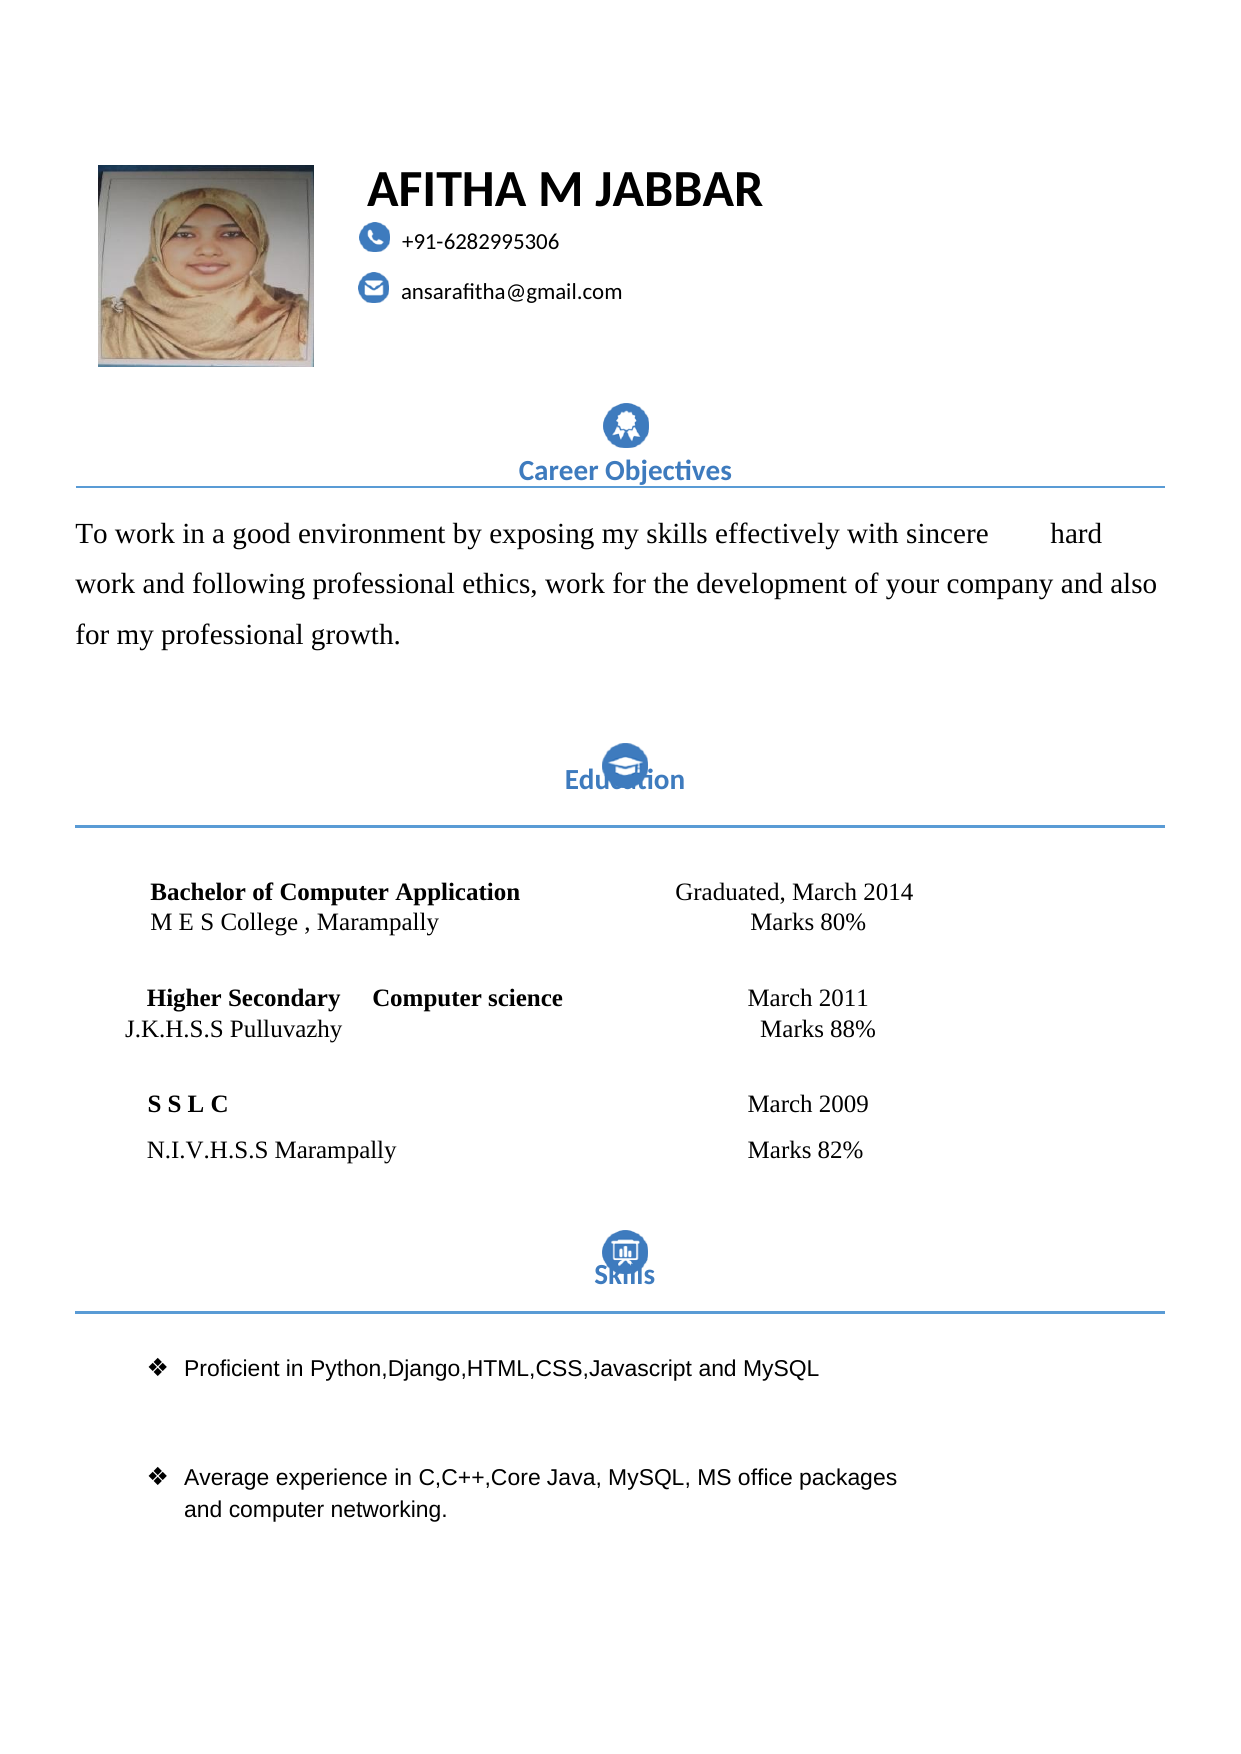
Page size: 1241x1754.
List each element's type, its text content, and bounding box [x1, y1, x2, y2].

picture [98, 165, 314, 367]
text Higher Secondary Computer science March 2011 [75, 983, 1164, 1011]
list Average experience in C,C++,Core Java, MySQL, MS office packages and computer networking. [146, 1458, 941, 1523]
picture [75, 743, 1165, 825]
text To work in a good environment by exposing my skills effectively with sincere hard work and following professional ethics, work for the development of your company and also for my professional growth. [75, 516, 1164, 650]
picture [75, 1230, 1165, 1311]
text S S L C March 2009 [75, 1089, 1164, 1118]
text Bachelor of Computer Application Graduated, March 2014 M E S College , Marampally Marks 80% [75, 877, 941, 936]
picture [359, 222, 671, 252]
text N.I.V.H.S.S Marampally Marks 82% [75, 1135, 1164, 1163]
list Proficient in Python,Django,HTML,CSS,Javascript and MySQL [146, 1349, 941, 1383]
picture [75, 403, 1166, 486]
picture [358, 272, 698, 303]
text J.K.H.S.S Pulluvazhy Marks 88% [75, 1014, 1164, 1042]
